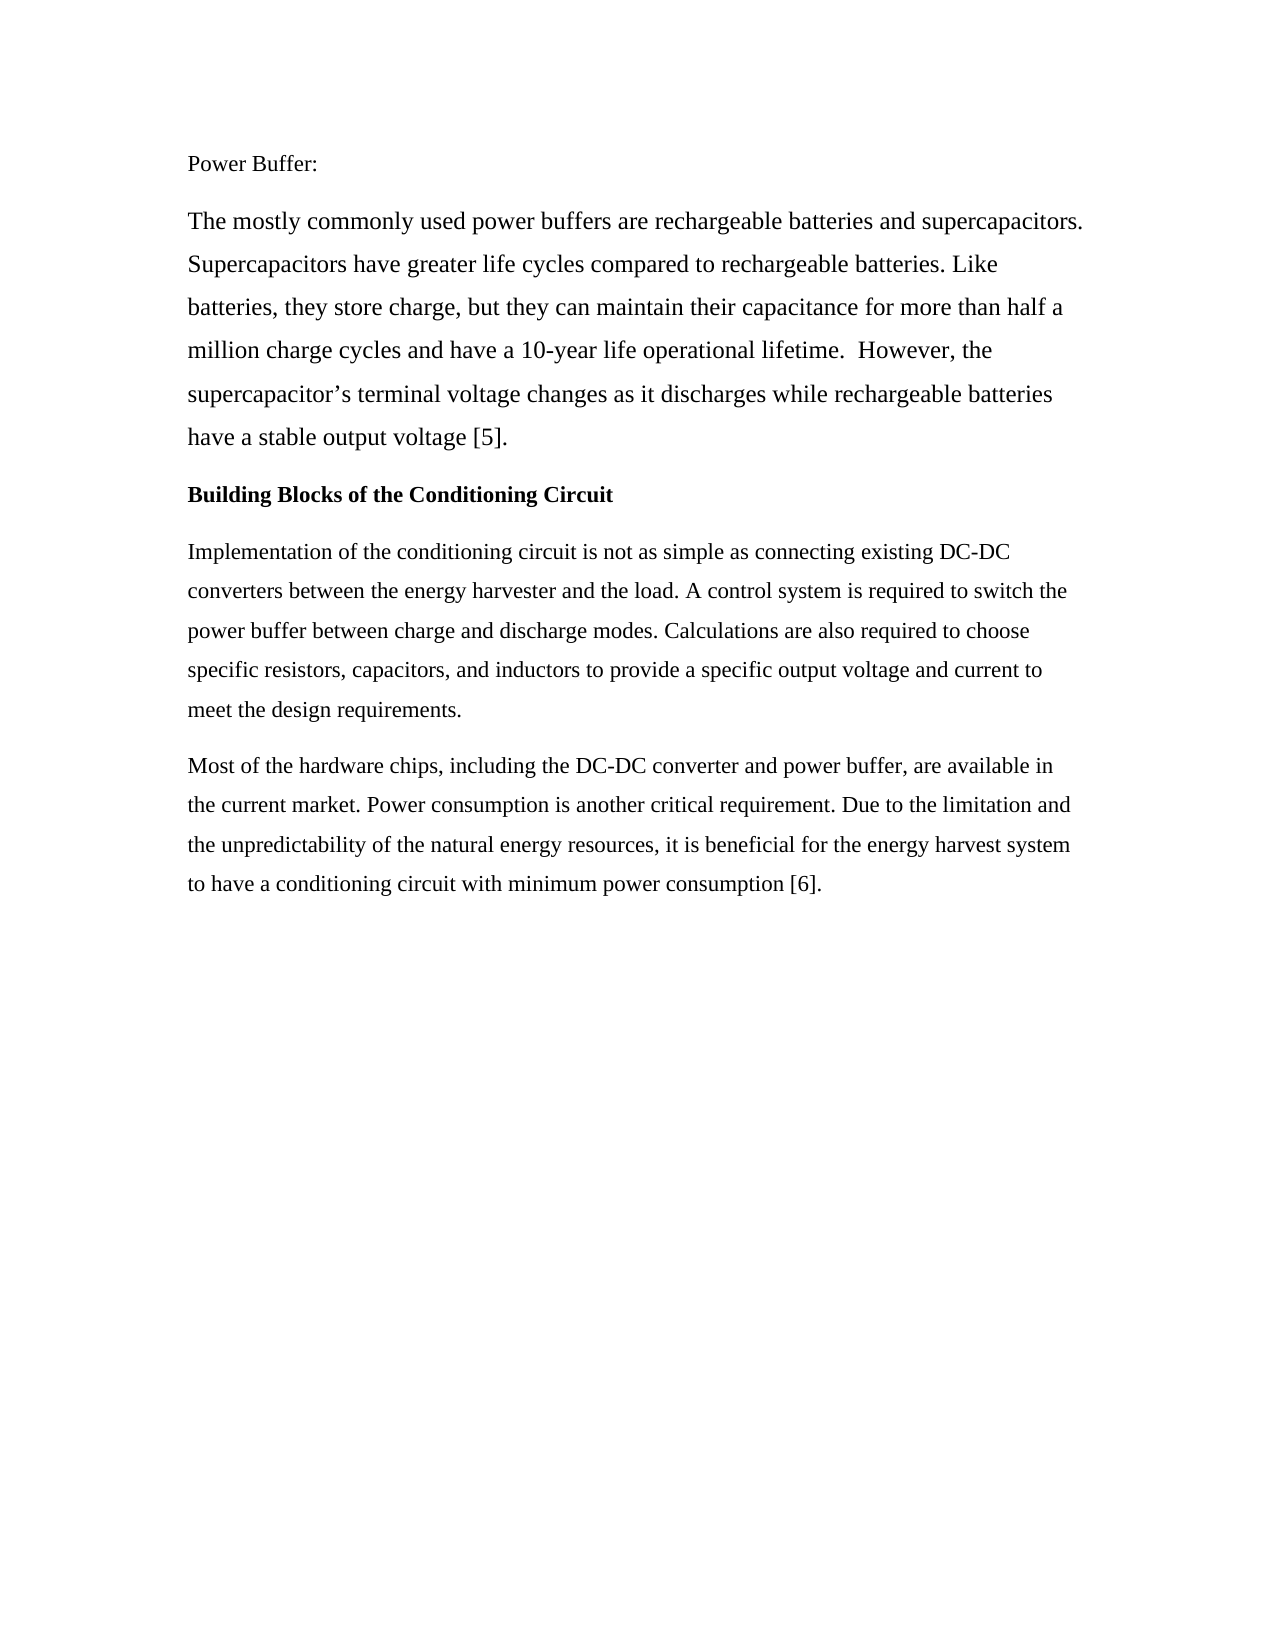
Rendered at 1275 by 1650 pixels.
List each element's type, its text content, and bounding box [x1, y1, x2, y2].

text Building Blocks of the Conditioning Circuit [187, 482, 1087, 508]
text Most of the hardware chips, including the DC-DC converter and power buffer, are available in the current market. Power consumption is another critical requirement. Due to the limitation and the unpredictability of the natural energy resources, it is beneficial for the energy harvest system to have a conditioning circuit with minimum power consumption [6]. [187, 752, 1087, 897]
text Implementation of the conditioning circuit is not as simple as connecting existing DC-DC converters between the energy harvester and the load. A control system is required to switch the power buffer between charge and discharge modes. Calculations are also required to choose specific resistors, capacitors, and inductors to provide a specific output voltage and current to meet the design requirements. [187, 538, 1087, 722]
text Power Buffer: [187, 150, 1087, 176]
text The mostly commonly used power buffers are rechargeable batteries and supercapacitors. Supercapacitors have greater life cycles compared to rechargeable batteries. Like batteries, they store charge, but they can maintain their capacitance for more than half a million charge cycles and have a 10-year life operational lifetime. However, the supercapacitor’s terminal voltage changes as it discharges while rechargeable batteries have a stable output voltage [5]. [187, 206, 1087, 451]
